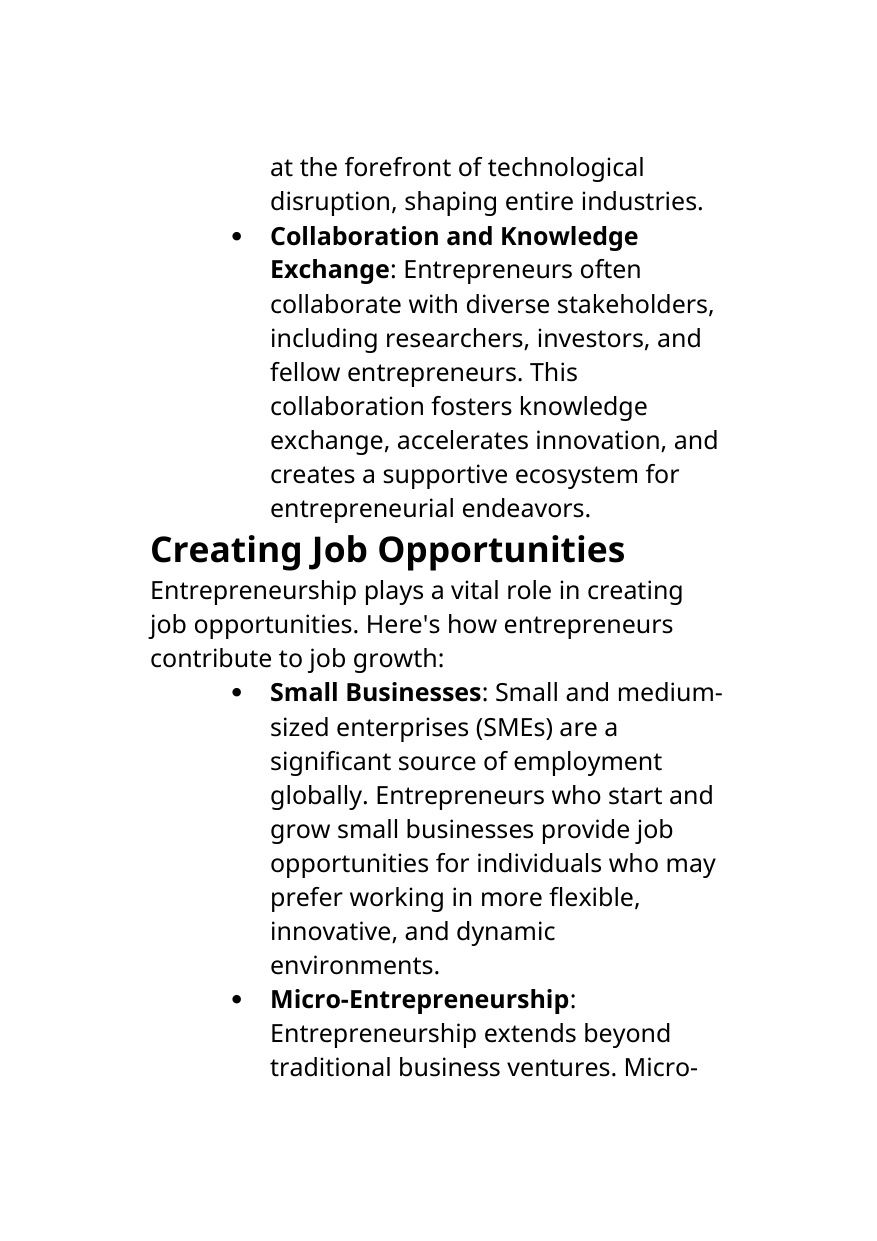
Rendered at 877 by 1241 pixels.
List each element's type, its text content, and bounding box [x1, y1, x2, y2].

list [232, 150, 727, 218]
subtitle Creating Job Opportunities [150, 525, 727, 573]
text Entrepreneurship plays a vital role in creating job opportunities. Here's how entrepreneurs contribute to job growth: [150, 573, 727, 675]
list Small Businesses: Small and medium-sized enterprises (SMEs) are a significant source of employment globally. Entrepreneurs who start and grow small businesses provide job opportunities for individuals who may prefer working in more flexible, innovative, and dynamic environments. [232, 675, 727, 982]
list Collaboration and Knowledge Exchange: Entrepreneurs often collaborate with diverse stakeholders, including researchers, investors, and fellow entrepreneurs. This collaboration fosters knowledge exchange, accelerates innovation, and creates a supportive ecosystem for entrepreneurial endeavors. [232, 218, 727, 525]
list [232, 982, 727, 1084]
